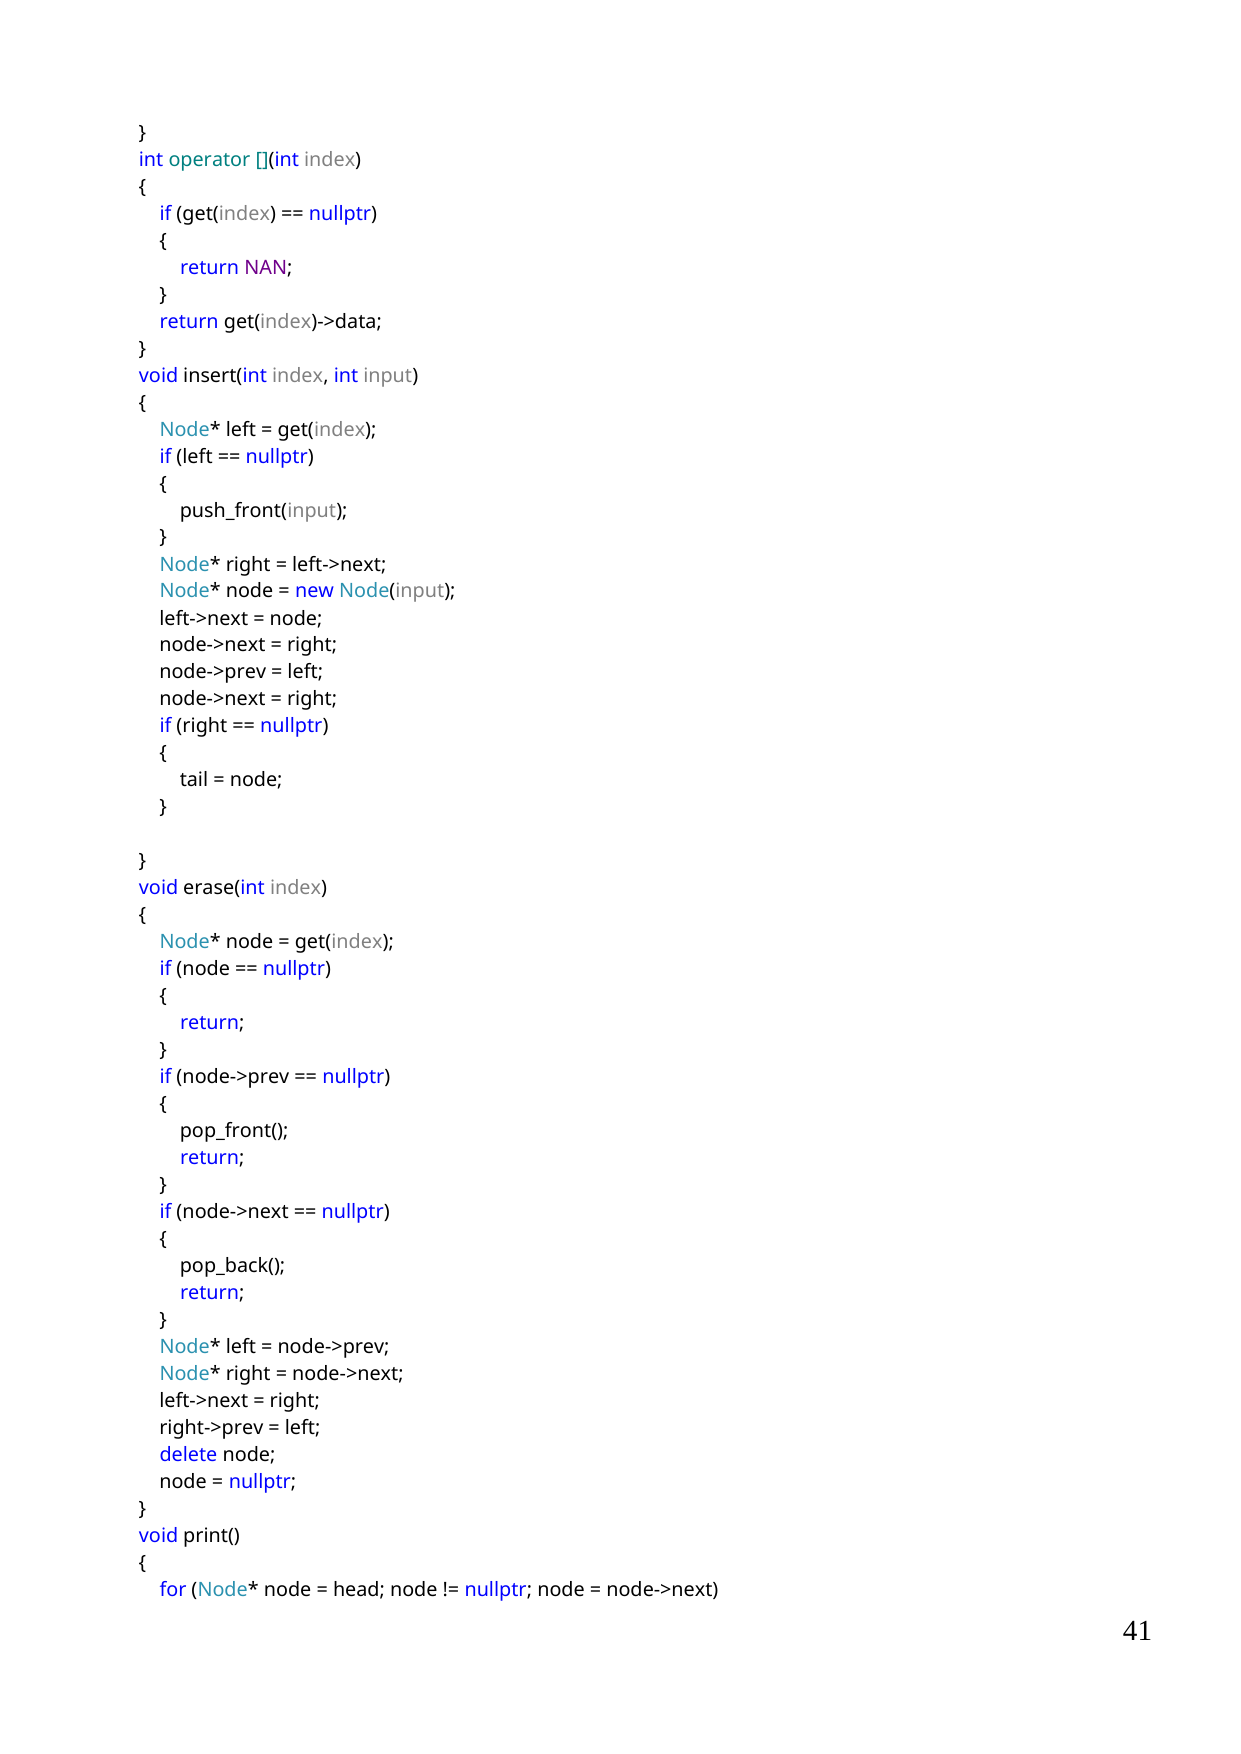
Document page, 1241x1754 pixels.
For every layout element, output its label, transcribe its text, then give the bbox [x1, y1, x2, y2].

text delete node; [118, 1440, 1152, 1467]
text } [118, 1170, 1152, 1197]
text { [118, 739, 1152, 766]
text right->prev = left; [118, 1413, 1152, 1440]
text } [118, 1494, 1152, 1521]
text pop_back(); [118, 1251, 1152, 1278]
text Node* right = left->next; [118, 550, 1152, 577]
text } [118, 118, 1152, 145]
text } [118, 1305, 1152, 1332]
text left->next = node; [118, 604, 1152, 631]
text } [118, 847, 1152, 873]
text if (get(index) == nullptr) [118, 199, 1152, 226]
text int operator [](int index) [118, 145, 1152, 172]
text Node* left = get(index); [118, 415, 1152, 442]
text if (node == nullptr) [118, 954, 1152, 981]
text } [118, 523, 1152, 550]
text void print() [118, 1521, 1152, 1548]
text if (left == nullptr) [118, 442, 1152, 469]
text } [118, 793, 1152, 819]
text } [118, 334, 1152, 361]
text } [118, 280, 1152, 307]
text node->next = right; [118, 631, 1152, 658]
text { [118, 172, 1152, 199]
text return NAN; [118, 253, 1152, 280]
text push_front(input); [118, 496, 1152, 523]
text { [118, 1224, 1152, 1251]
text { [118, 901, 1152, 927]
text } [118, 1035, 1152, 1062]
text { [118, 981, 1152, 1008]
text void erase(int index) [118, 873, 1152, 901]
text Node* node = get(index); [118, 927, 1152, 954]
text left->next = right; [118, 1386, 1152, 1413]
text return; [118, 1143, 1152, 1170]
text { [118, 1089, 1152, 1116]
text if (node->prev == nullptr) [118, 1062, 1152, 1089]
text return get(index)->data; [118, 307, 1152, 334]
text void insert(int index, int input) [118, 361, 1152, 388]
text return; [118, 1008, 1152, 1035]
text tail = node; [118, 766, 1152, 793]
text if (right == nullptr) [118, 712, 1152, 739]
text { [118, 1548, 1152, 1575]
text Node* node = new Node(input); [118, 577, 1152, 604]
text if (node->next == nullptr) [118, 1197, 1152, 1224]
text node->next = right; [118, 685, 1152, 712]
text { [118, 469, 1152, 496]
text Node* right = node->next; [118, 1359, 1152, 1386]
text { [118, 226, 1152, 253]
text pop_front(); [118, 1116, 1152, 1143]
text for (Node* node = head; node != nullptr; node = node->next) [118, 1575, 1152, 1602]
text return; [118, 1278, 1152, 1305]
text { [118, 388, 1152, 415]
text node = nullptr; [118, 1467, 1152, 1494]
text Node* left = node->prev; [118, 1332, 1152, 1359]
text node->prev = left; [118, 658, 1152, 685]
